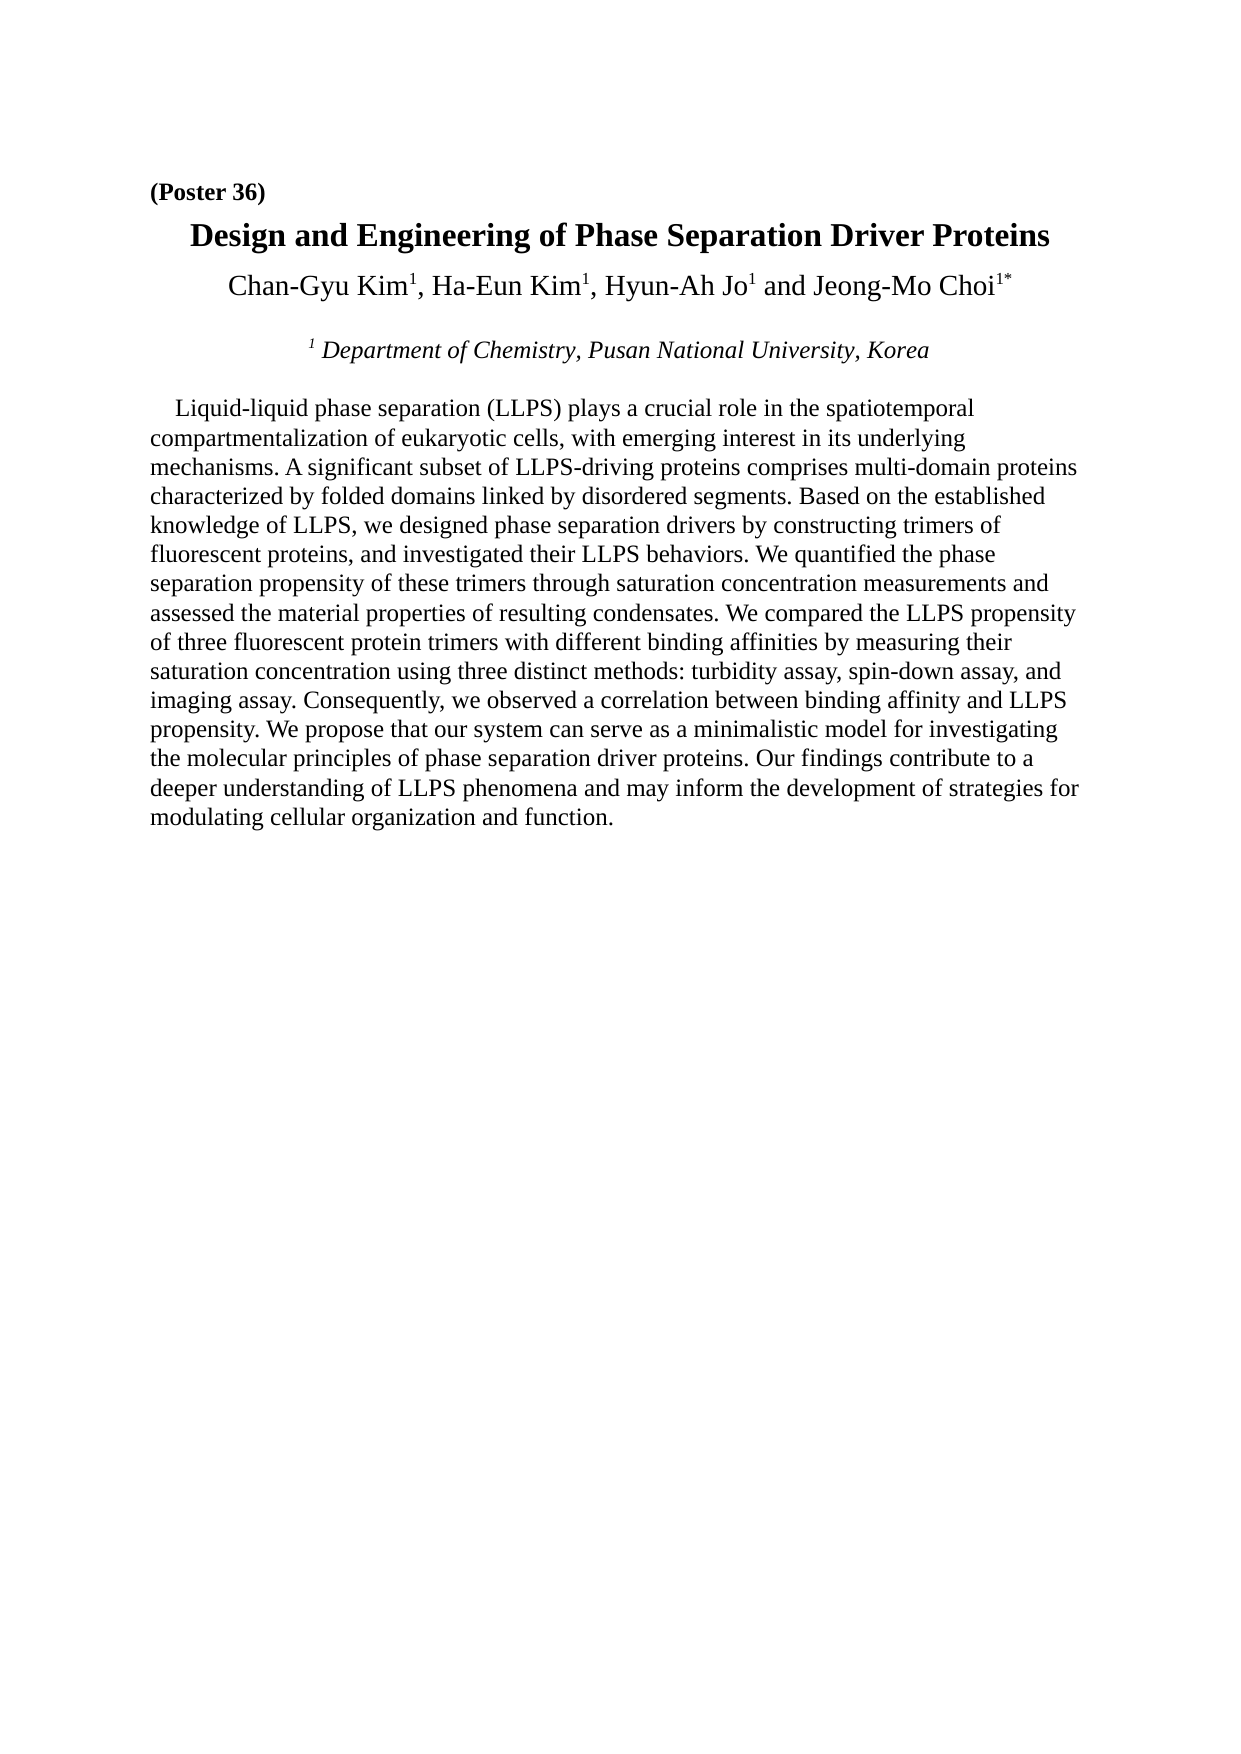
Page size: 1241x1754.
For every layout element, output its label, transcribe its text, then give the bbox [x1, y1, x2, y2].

text 1 Department of Chemistry, Pusan National University, Korea [150, 335, 1090, 364]
text Liquid-liquid phase separation (LLPS) plays a crucial role in the spatiotemporal compartmentalization of eukaryotic cells, with emerging interest in its underlying mechanisms. A significant subset of LLPS-driving proteins comprises multi-domain proteins characterized by folded domains linked by disordered segments. Based on the established knowledge of LLPS, we designed phase separation drivers by constructing trimers of fluorescent proteins, and investigated their LLPS behaviors. We quantified the phase separation propensity of these trimers through saturation concentration measurements and assessed the material properties of resulting condensates. We compared the LLPS propensity of three fluorescent protein trimers with different binding affinities by measuring their saturation concentration using three distinct methods: turbidity assay, spin-down assay, and imaging assay. Consequently, we observed a correlation between binding affinity and LLPS propensity. We propose that our system can serve as a minimalistic model for investigating the molecular principles of phase separation driver proteins. Our findings contribute to a deeper understanding of LLPS phenomena and may inform the development of strategies for modulating cellular organization and function. [150, 393, 1090, 831]
text (Poster 36) [150, 177, 1090, 206]
text Chan-Gyu Kim1, Ha-Eun Kim1, Hyun-Ah Jo1 and Jeong-Mo Choi1* [150, 268, 1090, 302]
text Design and Engineering of Phase Separation Driver Proteins [150, 223, 1090, 252]
